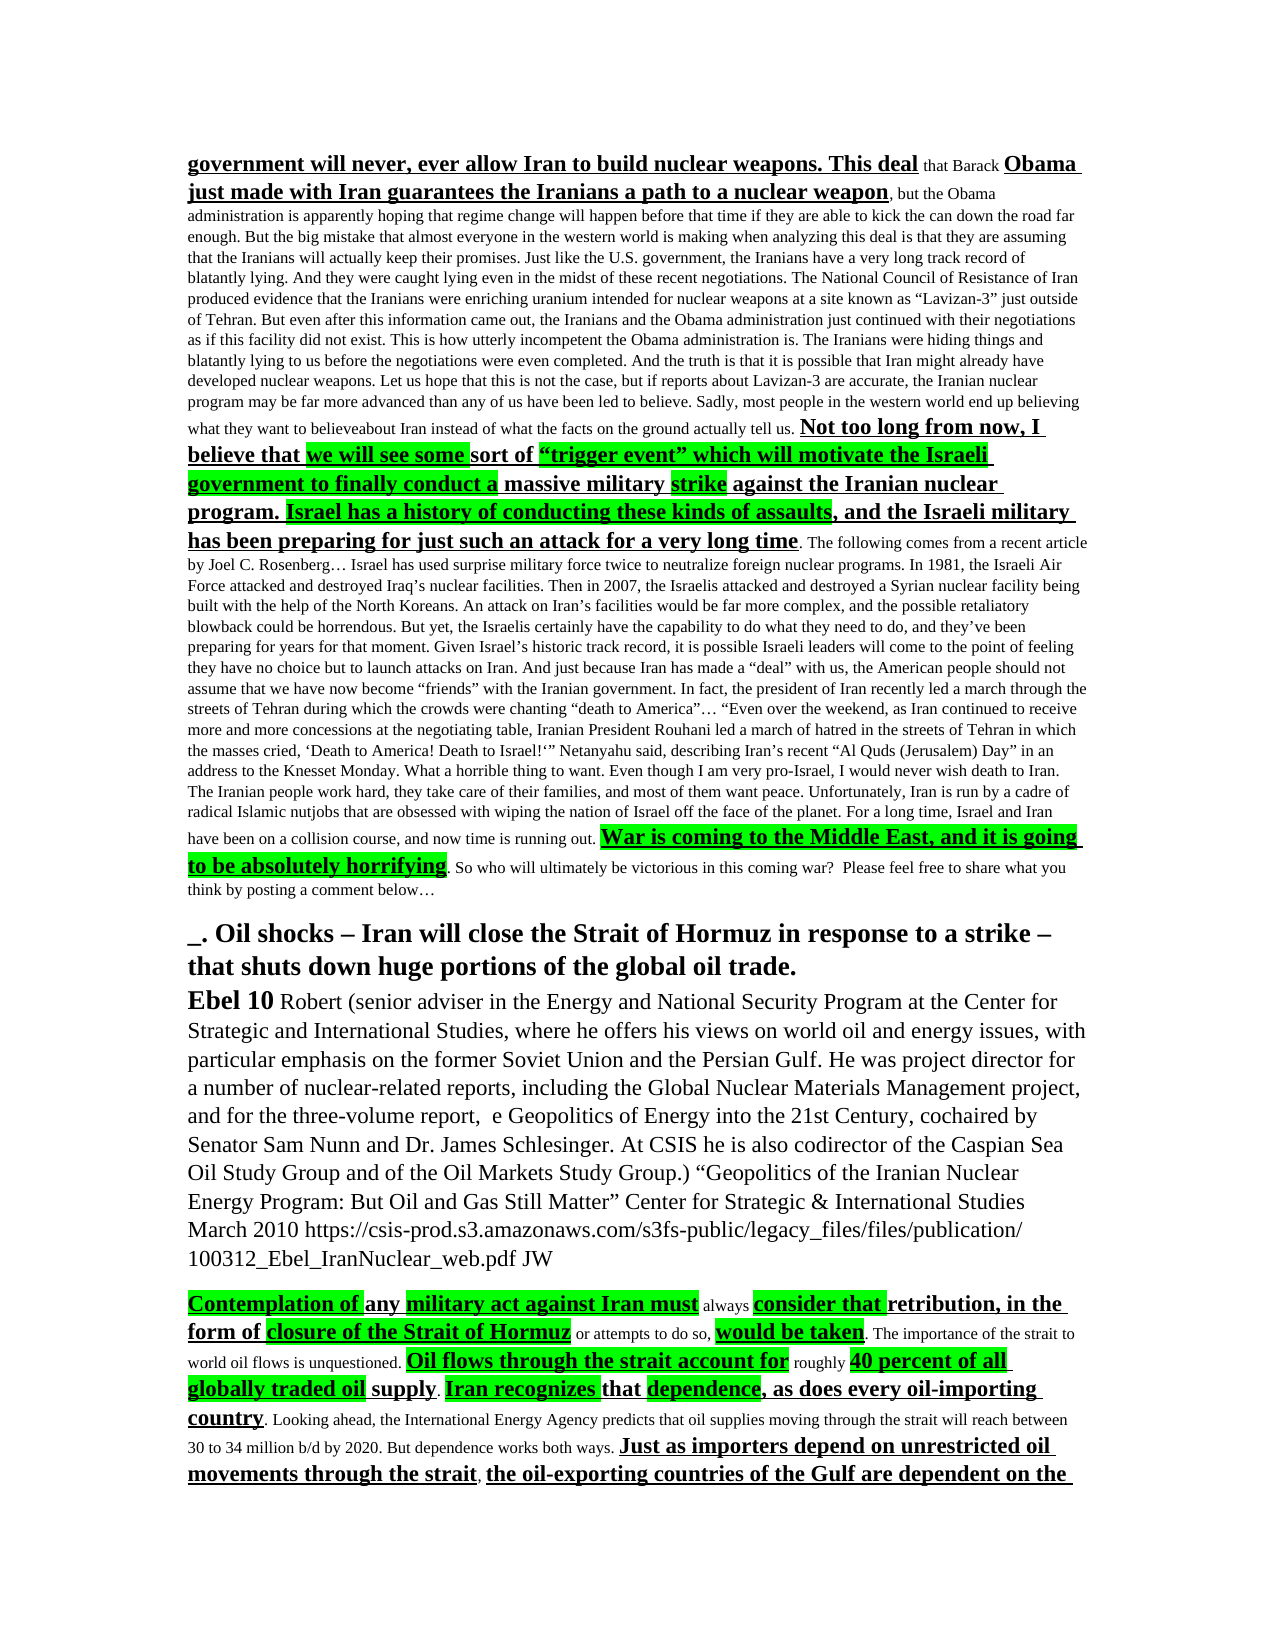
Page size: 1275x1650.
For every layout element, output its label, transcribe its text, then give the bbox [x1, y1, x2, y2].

subtitle _. Oil shocks – Iran will close the Strait of Hormuz in response to a strike – that shuts down huge portions of the global oil trade. [187, 917, 1087, 982]
text Ebel 10 Robert (senior adviser in the Energy and National Security Program at the Center for Strategic and International Studies, where he offers his views on world oil and energy issues, with particular emphasis on the former Soviet Union and the Persian Gulf. He was project director for a number of nuclear-related reports, including the Global Nuclear Materials Management project, and for the three-volume report, e Geopolitics of Energy into the 21st Century, cochaired by Senator Sam Nunn and Dr. James Schlesinger. At CSIS he is also codirector of the Caspian Sea Oil Study Group and of the Oil Markets Study Group.) “Geopolitics of the Iranian Nuclear Energy Program: But Oil and Gas Still Matter” Center for Strategic & International Studies March 2010 https://csis-prod.s3.amazonaws.com/s3fs-public/legacy_files/files/publication/100312_Ebel_IranNuclear_web.pdf JW [187, 984, 1087, 1271]
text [187, 1290, 1087, 1487]
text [187, 150, 1087, 899]
